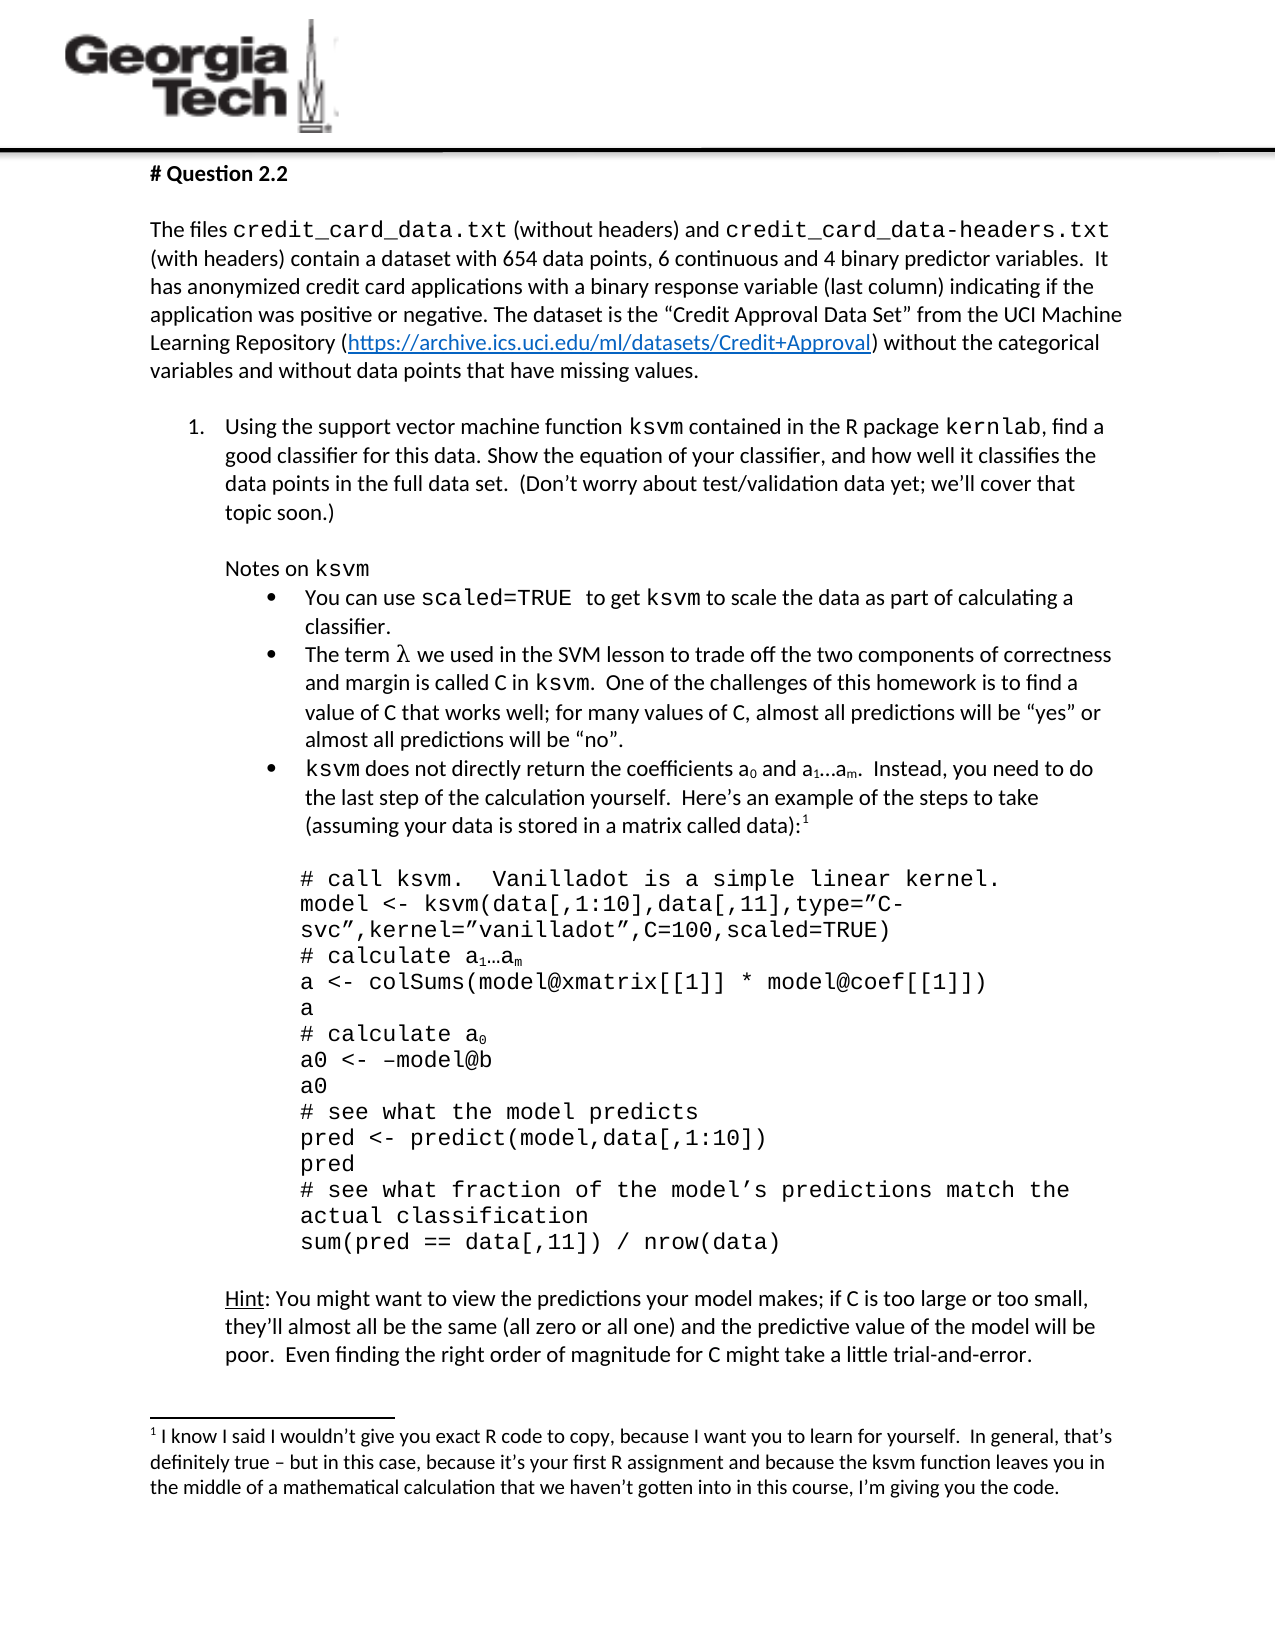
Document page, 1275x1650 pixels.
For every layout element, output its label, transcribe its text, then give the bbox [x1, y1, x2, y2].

text # calculate a1…am [300, 945, 1125, 971]
subtitle pred <- predict(model,data[,1:10]) [300, 1126, 1125, 1152]
subtitle a0 <- –model@b [300, 1048, 1125, 1074]
text # calculate a0 [300, 1022, 1125, 1048]
list Hint: You might want to view the predictions your model makes; if C is too large or too small, they’ll almost all be the same (all zero or all one) and the predictive value of the model will be poor. Even finding the right order of magnitude for C might take a little trial-and-error. [225, 1284, 1125, 1368]
text model <- ksvm(data[,1:10],data[,11],type=”C-svc”,kernel=”vanilladot”,C=100,scaled=TRUE) [300, 893, 1181, 945]
text # see what the model predicts [300, 1100, 1125, 1126]
subtitle sum(pred == data[,11]) / nrow(data) [300, 1230, 1125, 1256]
list Notes on ksvm [225, 554, 1125, 583]
list The term λ we used in the SVM lesson to trade off the two components of correctness and margin is called C in ksvm. One of the challenges of this homework is to find a value of C that works well; for many values of C, almost all predictions will be “yes” or almost all predictions will be “no”. [267, 640, 1125, 754]
text The files credit_card_data.txt (without headers) and credit_card_data-headers.txt (with headers) contain a dataset with 654 data points, 6 continuous and 4 binary predictor variables. It has anonymized credit card applications with a binary response variable (last column) indicating if the application was positive or negative. The dataset is the “Credit Approval Data Set” from the UCI Machine Learning Repository (https://archive.ics.uci.edu/ml/datasets/Credit+Approval) without the categorical variables and without data points that have missing values. [150, 215, 1125, 384]
text # see what fraction of the model’s predictions match the actual classification [300, 1178, 1125, 1230]
picture [65, 19, 339, 133]
text # Question 2.2 [150, 159, 1125, 187]
text pred [300, 1152, 1125, 1178]
subtitle # call ksvm. Vanilladot is a simple linear kernel. [300, 867, 1125, 893]
list Using the support vector machine function ksvm contained in the R package kernlab, find a good classifier for this data. Show the equation of your classifier, and how well it classifies the data points in the full data set. (Don’t worry about test/validation data yet; we’ll cover that topic soon.) [187, 412, 1125, 526]
list You can use scaled=TRUE to get ksvm to scale the data as part of calculating a classifier. [267, 583, 1125, 640]
text a0 [300, 1074, 1125, 1100]
list ksvm does not directly return the coefficients a0 and a1…am. Instead, you need to do the last step of the calculation yourself. Here’s an example of the steps to take (assuming your data is stored in a matrix called data): [267, 754, 1125, 839]
subtitle a <- colSums(model@xmatrix[[1]] * model@coef[[1]]) [300, 971, 1125, 997]
text a [300, 997, 1125, 1022]
